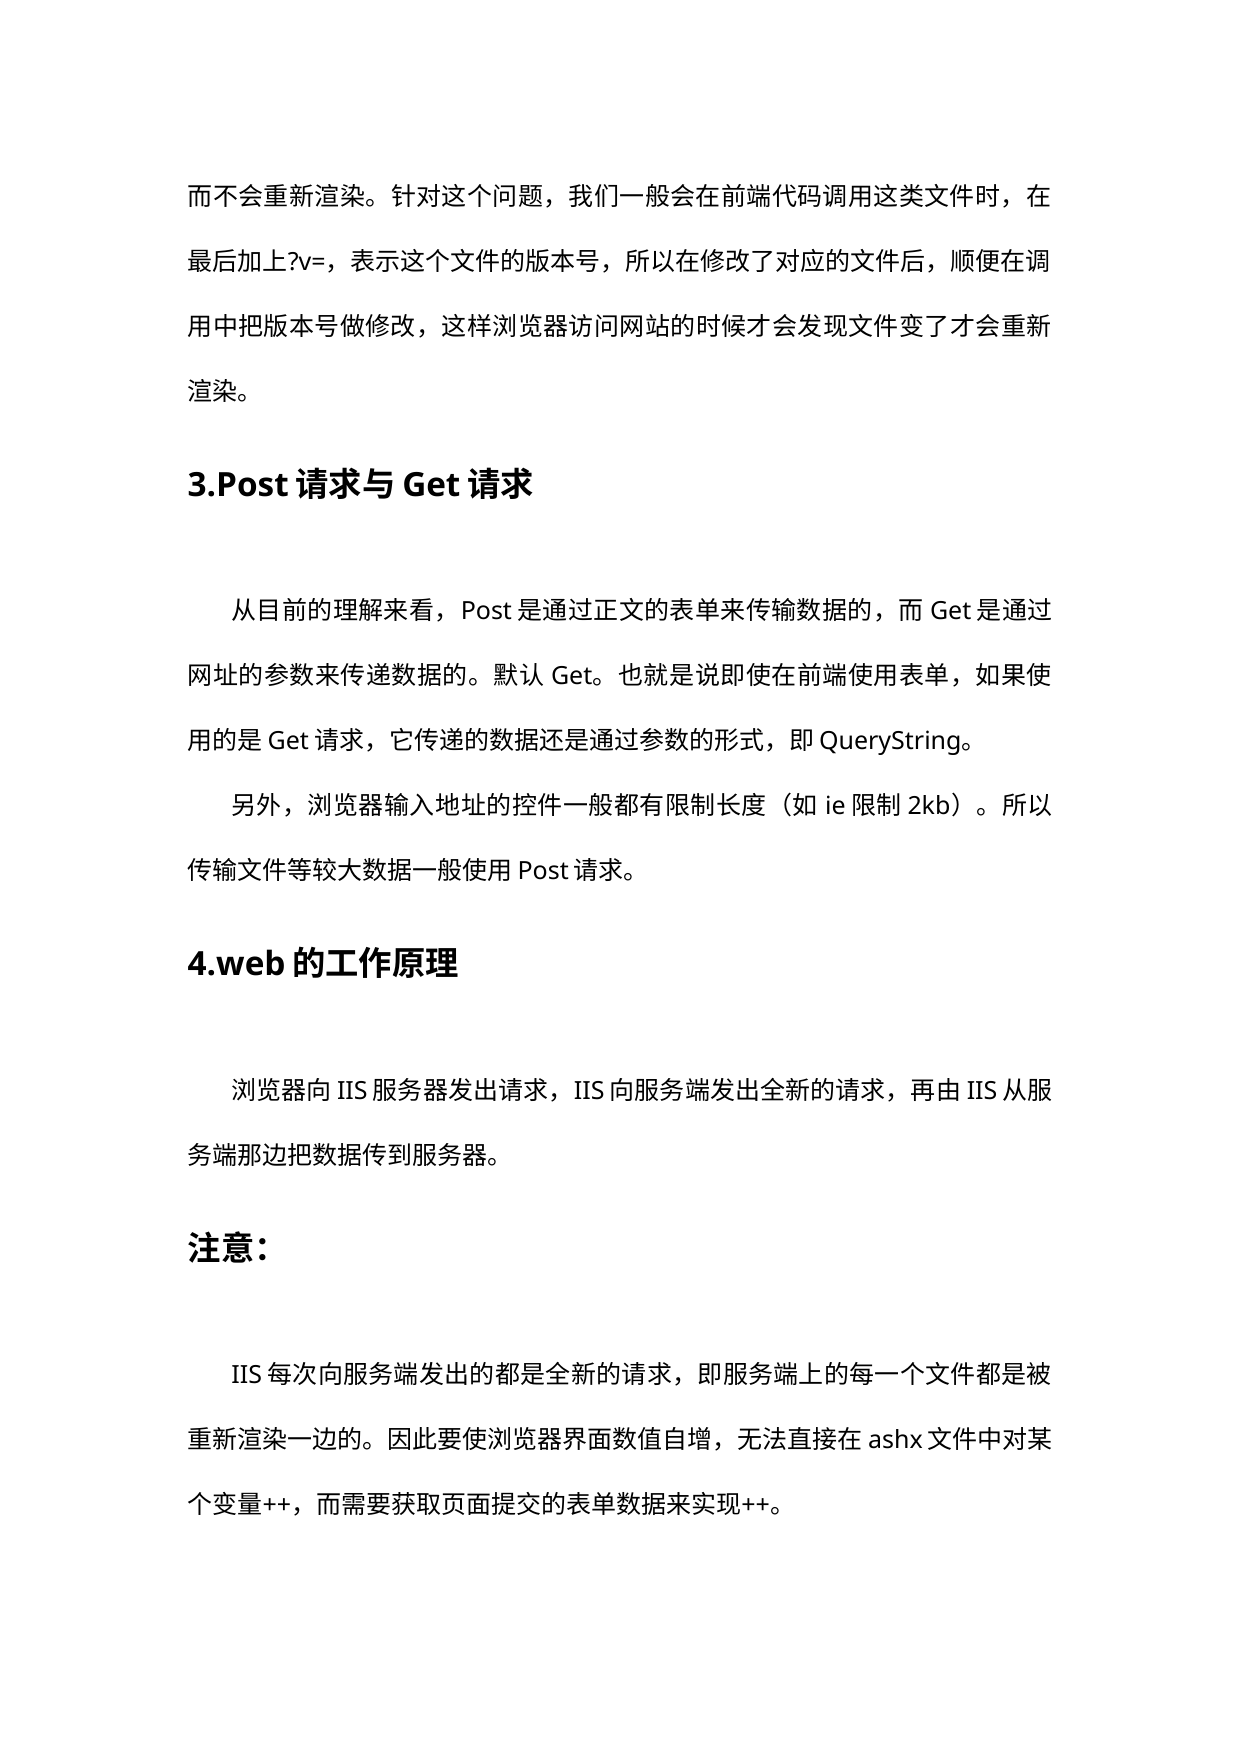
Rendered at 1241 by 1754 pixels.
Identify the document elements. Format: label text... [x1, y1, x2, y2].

text 然而，当我们修改这些缓存的源文件后，浏览器却依然会调用缓存中的，而不会重新渲染。针对这个问题，我们一般会在前端代码调用这类文件时，在最后加上?v=，表示这个文件的版本号，所以在修改了对应的文件后，顺便在调用中把版本号做修改，这样浏览器访问网站的时候才会发现文件变了才会重新渲染。 [187, 162, 1053, 422]
text 浏览器向IIS服务器发出请求，IIS向服务端发出全新的请求，再由IIS从服务端那边把数据传到服务器。 [187, 1056, 1053, 1186]
text 从目前的理解来看，Post是通过正文的表单来传输数据的，而Get是通过网址的参数来传递数据的。默认Get。也就是说即使在前端使用表单，如果使用的是Get请求，它传递的数据还是通过参数的形式，即QueryString。 [187, 576, 1053, 771]
subtitle 3.Post请求与Get请求 [187, 449, 1053, 514]
text IIS每次向服务端发出的都是全新的请求，即服务端上的每一个文件都是被重新渲染一边的。因此要使浏览器界面数值自增，无法直接在ashx文件中对某个变量++，而需要获取页面提交的表单数据来实现++。 [187, 1340, 1053, 1535]
subtitle 注意： [187, 1213, 1053, 1278]
text 另外，浏览器输入地址的控件一般都有限制长度（如ie限制2kb）。所以传输文件等较大数据一般使用Post请求。 [187, 771, 1053, 901]
subtitle 4.web的工作原理 [187, 928, 1053, 993]
